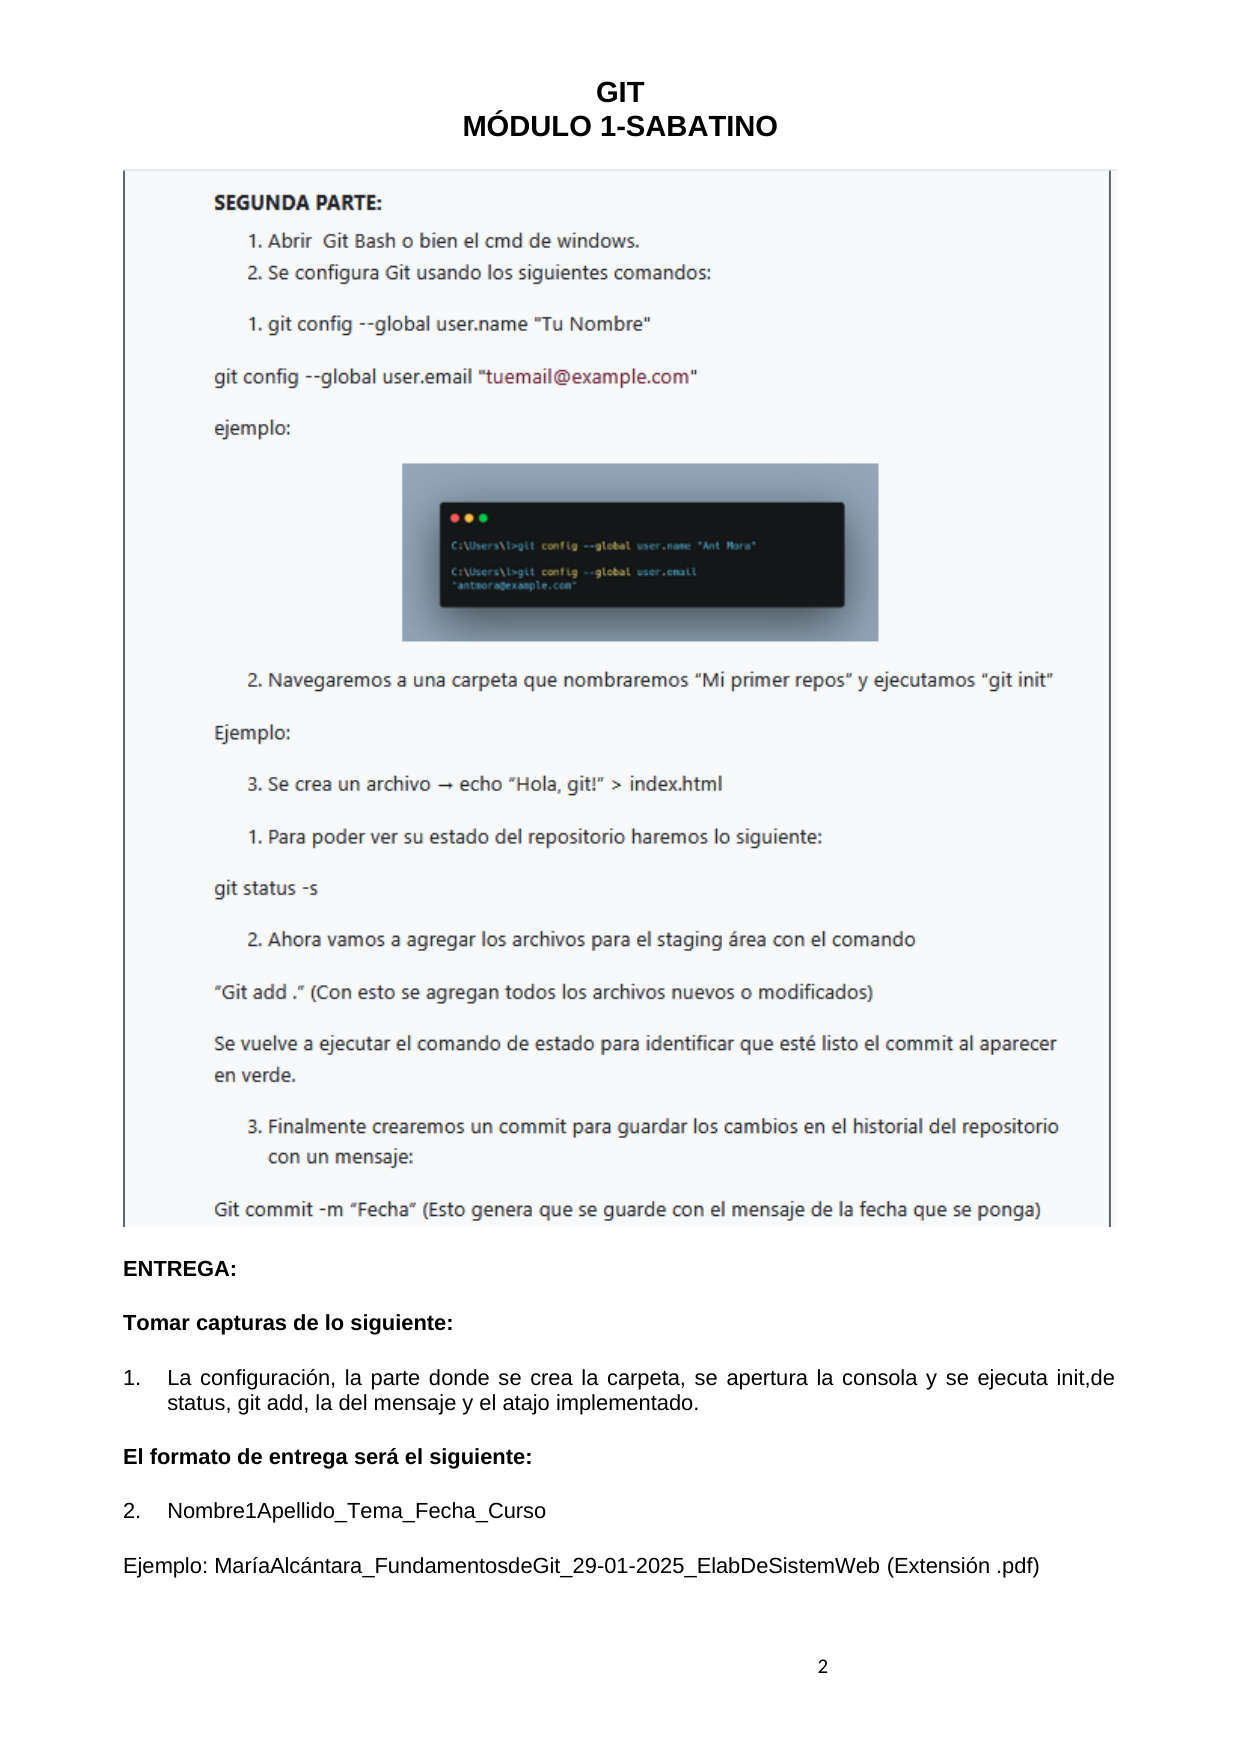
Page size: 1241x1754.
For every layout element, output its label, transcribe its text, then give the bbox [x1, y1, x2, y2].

picture [122, 166, 1117, 1227]
list Nombre1Apellido_Tema_Fecha_Curso [123, 1498, 1117, 1523]
subtitle ENTREGA: [123, 1256, 1117, 1281]
subtitle Tomar capturas de lo siguiente: [123, 1310, 1117, 1335]
list El formato de entrega será el siguiente: [123, 1444, 1117, 1469]
text Ejemplo: MaríaAlcántara_FundamentosdeGit_29-01-2025_ElabDeSistemWeb (Extensión .pdf) [123, 1553, 1117, 1578]
list La configuración, la parte donde se crea la carpeta, se apertura la consola y se ejecuta init,de status, git add, la del mensaje y el atajo implementado. [123, 1364, 1117, 1415]
